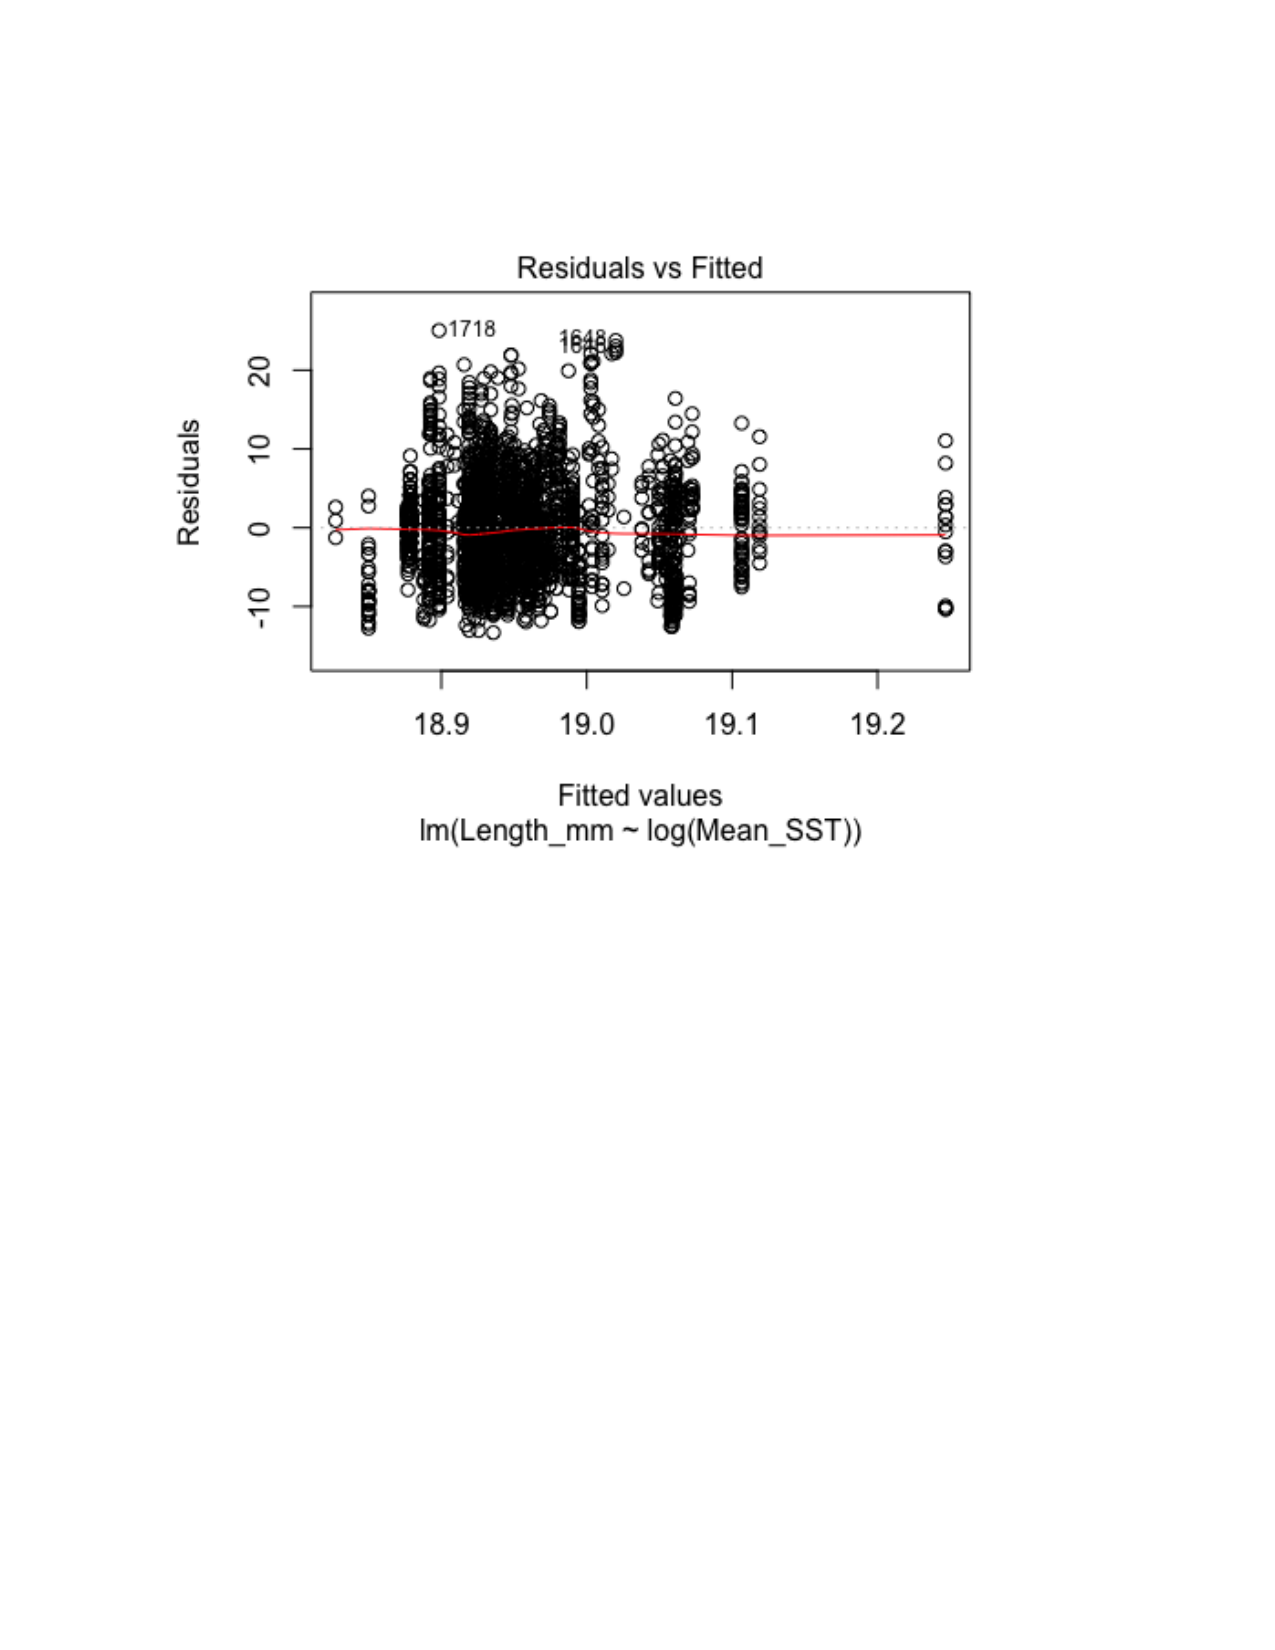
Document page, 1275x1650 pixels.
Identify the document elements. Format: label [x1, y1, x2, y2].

picture [168, 150, 1044, 850]
